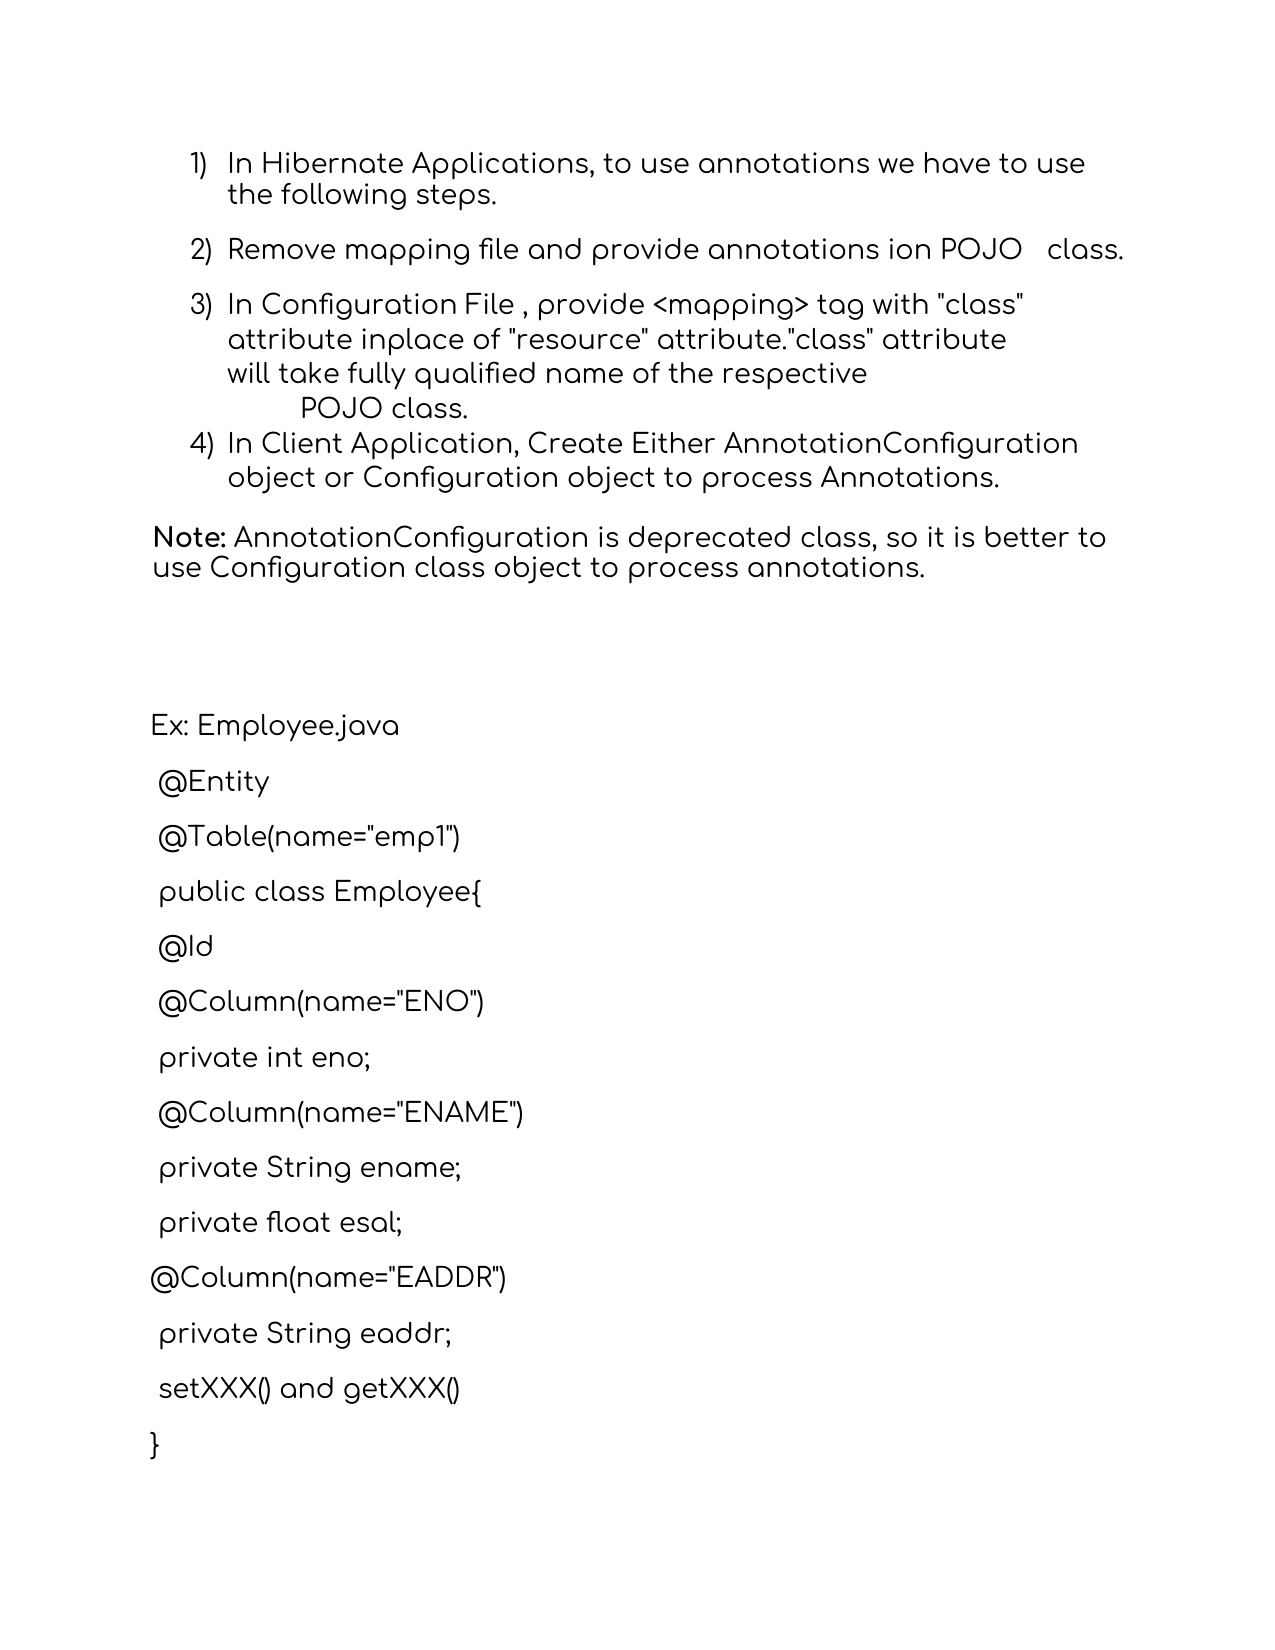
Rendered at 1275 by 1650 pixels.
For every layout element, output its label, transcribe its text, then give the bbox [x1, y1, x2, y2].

text } [150, 1429, 1125, 1460]
text @Entity [150, 767, 1125, 797]
text @Column(name="EADDR") [150, 1264, 1125, 1294]
text setXXX() and getXXX() [150, 1374, 1125, 1404]
text public class Employee{ [150, 877, 1125, 908]
text private int eno; [150, 1043, 1125, 1073]
text @Table(name="emp1") [150, 822, 1125, 852]
text 3) In Configuration File , provide <mapping> tag with "class" attribute inplace of "resource" attribute."class" attribute will take fully qualified name of the respective POJO class. [189, 291, 1054, 425]
text 2) Remove mapping file and provide annotations ion POJO class. [189, 235, 1125, 266]
text 1) In Hibernate Applications, to use annotations we have to use the following steps. [189, 150, 1125, 210]
text @Column(name="ENAME") [150, 1098, 1125, 1128]
text private String ename; [150, 1153, 1125, 1184]
text private float esal; [150, 1209, 1125, 1239]
text @Id [150, 933, 1125, 963]
text Ex: Employee.java [150, 712, 1125, 742]
text Note: AnnotationConfiguration is deprecated class, so it is better to use Configuration class object to process annotations. [152, 524, 1125, 584]
text 4) In Client Application, Create Either AnnotationConfiguration object or Configuration object to process Annotations. [189, 429, 1106, 494]
text private String eaddr; [150, 1319, 1125, 1349]
text @Column(name="ENO") [150, 988, 1125, 1018]
